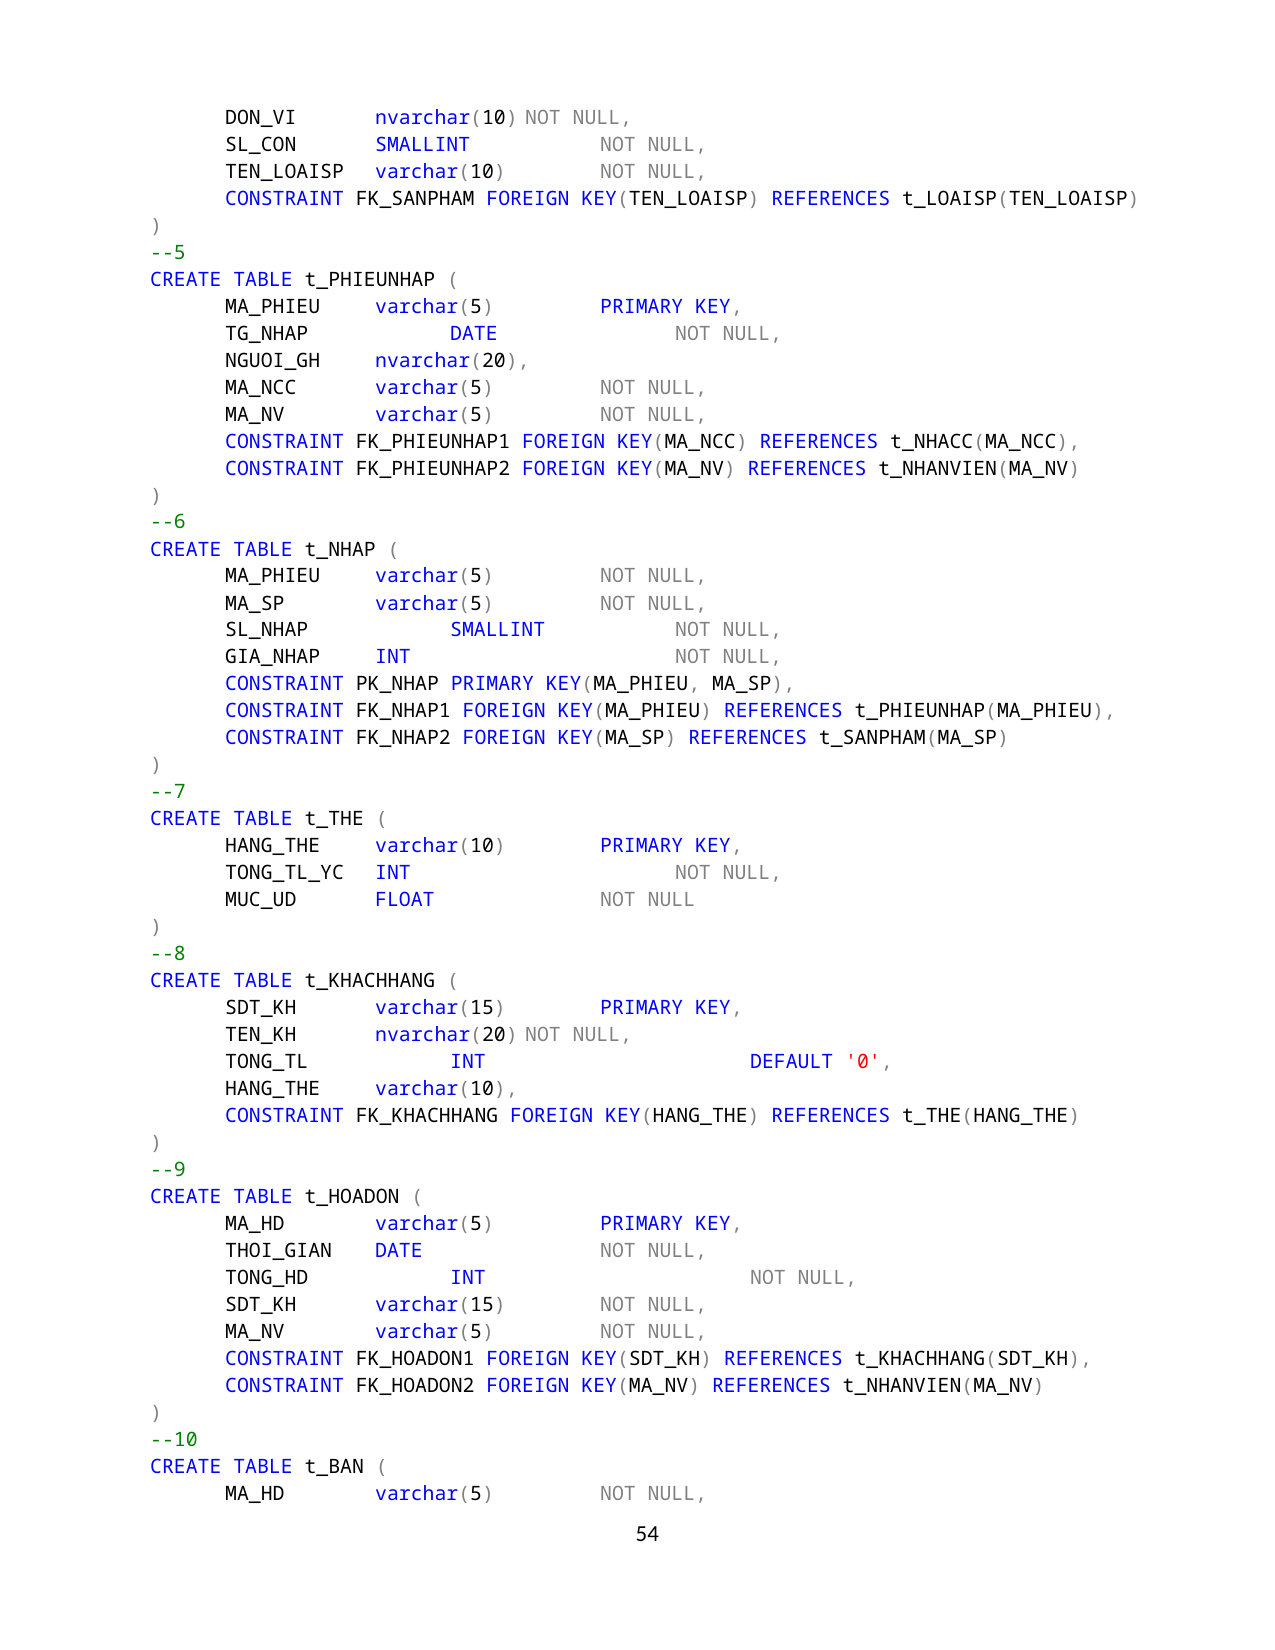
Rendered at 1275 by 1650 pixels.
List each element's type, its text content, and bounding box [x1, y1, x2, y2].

text CONSTRAINT FK_PHIEUNHAP1 FOREIGN KEY(MA_NCC) REFERENCES t_NHACC(MA_NCC), [150, 427, 1144, 454]
text CONSTRAINT FK_SANPHAM FOREIGN KEY(TEN_LOAISP) REFERENCES t_LOAISP(TEN_LOAISP) [150, 184, 1144, 211]
text TG_NHAP DATE NOT NULL, [150, 319, 1144, 346]
text CONSTRAINT FK_KHACHHANG FOREIGN KEY(HANG_THE) REFERENCES t_THE(HANG_THE) [150, 1101, 1144, 1128]
text --9 [150, 1155, 1144, 1182]
text TONG_TL_YC INT NOT NULL, [150, 858, 1144, 886]
text CONSTRAINT FK_PHIEUNHAP2 FOREIGN KEY(MA_NV) REFERENCES t_NHANVIEN(MA_NV) [150, 454, 1144, 481]
text MA_NV varchar(5) NOT NULL, [150, 400, 1144, 427]
text TEN_LOAISP varchar(10) NOT NULL, [150, 157, 1144, 184]
text SDT_KH varchar(15) NOT NULL, [150, 1290, 1144, 1317]
text CREATE TABLE t_KHACHHANG ( [150, 966, 1144, 993]
text --6 [150, 508, 1144, 535]
text ) [150, 211, 1144, 238]
text CREATE TABLE t_NHAP ( [150, 535, 1144, 562]
text --8 [150, 939, 1144, 966]
text DON_VI nvarchar(10) NOT NULL, [150, 103, 1144, 130]
text CREATE TABLE t_BAN ( [150, 1452, 1144, 1479]
text --7 [150, 778, 1144, 804]
text HANG_THE varchar(10) PRIMARY KEY, [150, 832, 1144, 858]
text CREATE TABLE t_THE ( [150, 804, 1144, 832]
text CONSTRAINT PK_NHAP PRIMARY KEY(MA_PHIEU, MA_SP), [150, 670, 1144, 697]
text ) [150, 912, 1144, 939]
text ) [150, 1128, 1144, 1155]
text TEN_KH nvarchar(20) NOT NULL, [150, 1020, 1144, 1047]
text CONSTRAINT FK_NHAP1 FOREIGN KEY(MA_PHIEU) REFERENCES t_PHIEUNHAP(MA_PHIEU), [150, 697, 1144, 724]
text CONSTRAINT FK_NHAP2 FOREIGN KEY(MA_SP) REFERENCES t_SANPHAM(MA_SP) [150, 724, 1144, 751]
text CONSTRAINT FK_HOADON2 FOREIGN KEY(MA_NV) REFERENCES t_NHANVIEN(MA_NV) [150, 1371, 1144, 1398]
text MA_SP varchar(5) NOT NULL, [150, 589, 1144, 616]
text NGUOI_GH nvarchar(20), [150, 346, 1144, 373]
text ) [150, 1398, 1144, 1425]
text MA_HD varchar(5) PRIMARY KEY, [150, 1209, 1144, 1236]
text GIA_NHAP INT NOT NULL, [150, 643, 1144, 670]
text SL_CON SMALLINT NOT NULL, [150, 130, 1144, 157]
text CREATE TABLE t_HOADON ( [150, 1182, 1144, 1209]
text SDT_KH varchar(15) PRIMARY KEY, [150, 993, 1144, 1020]
text MA_NV varchar(5) NOT NULL, [150, 1317, 1144, 1344]
text MUC_UD FLOAT NOT NULL [150, 886, 1144, 912]
text SL_NHAP SMALLINT NOT NULL, [150, 616, 1144, 643]
text --5 [150, 238, 1144, 265]
text --10 [150, 1425, 1144, 1452]
text CREATE TABLE t_PHIEUNHAP ( [150, 265, 1144, 292]
text ) [150, 481, 1144, 508]
text TONG_HD INT NOT NULL, [150, 1263, 1144, 1290]
text ) [150, 751, 1144, 778]
text TONG_TL INT DEFAULT '0', [150, 1047, 1144, 1074]
text MA_PHIEU varchar(5) NOT NULL, [150, 562, 1144, 589]
text MA_NCC varchar(5) NOT NULL, [150, 373, 1144, 400]
text CONSTRAINT FK_HOADON1 FOREIGN KEY(SDT_KH) REFERENCES t_KHACHHANG(SDT_KH), [150, 1344, 1144, 1371]
text MA_PHIEU varchar(5) PRIMARY KEY, [150, 292, 1144, 319]
text MA_HD varchar(5) NOT NULL, [150, 1479, 1144, 1506]
text THOI_GIAN DATE NOT NULL, [150, 1236, 1144, 1263]
text HANG_THE varchar(10), [150, 1074, 1144, 1101]
